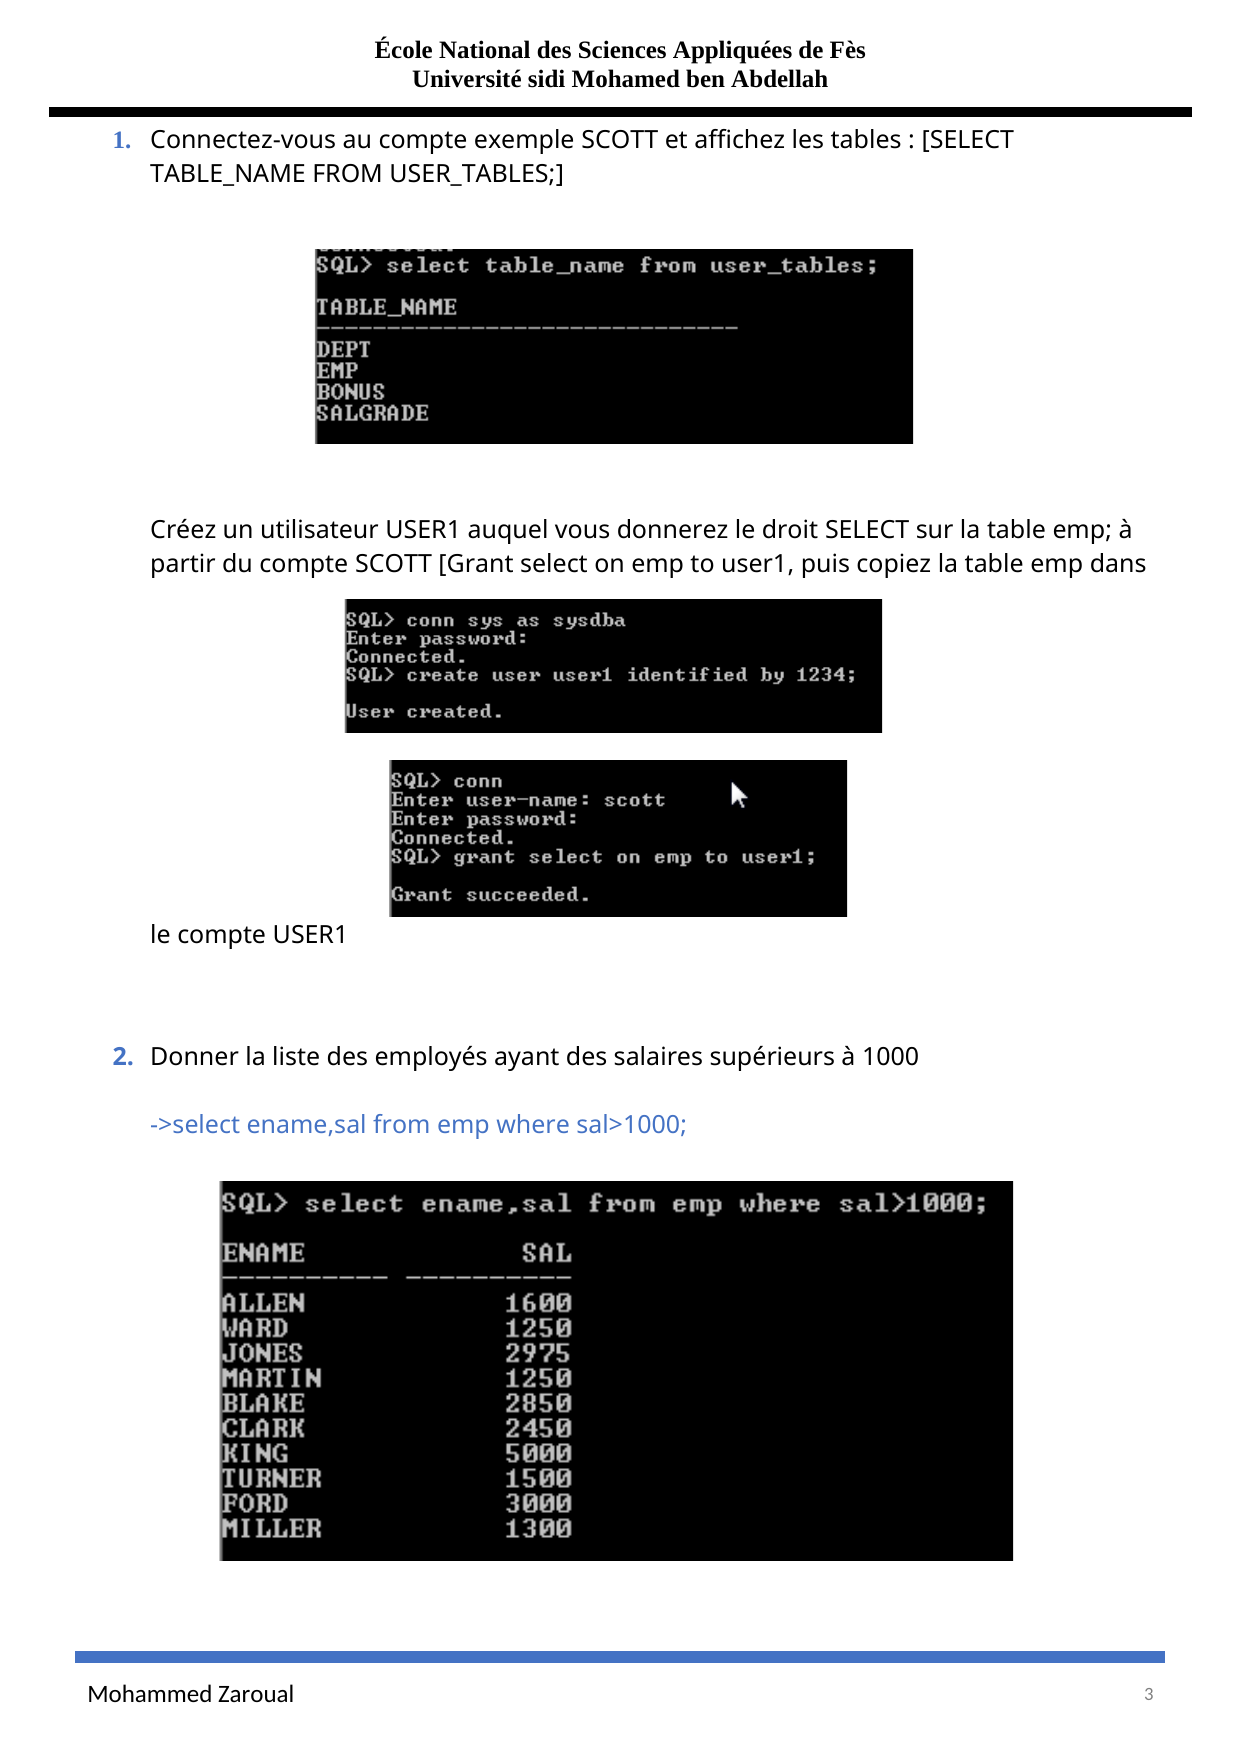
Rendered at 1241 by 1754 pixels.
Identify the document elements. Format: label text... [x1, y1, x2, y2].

picture [344, 599, 883, 733]
picture [314, 249, 914, 444]
picture [389, 760, 848, 917]
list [112, 1038, 1165, 1629]
picture [219, 1181, 1014, 1561]
